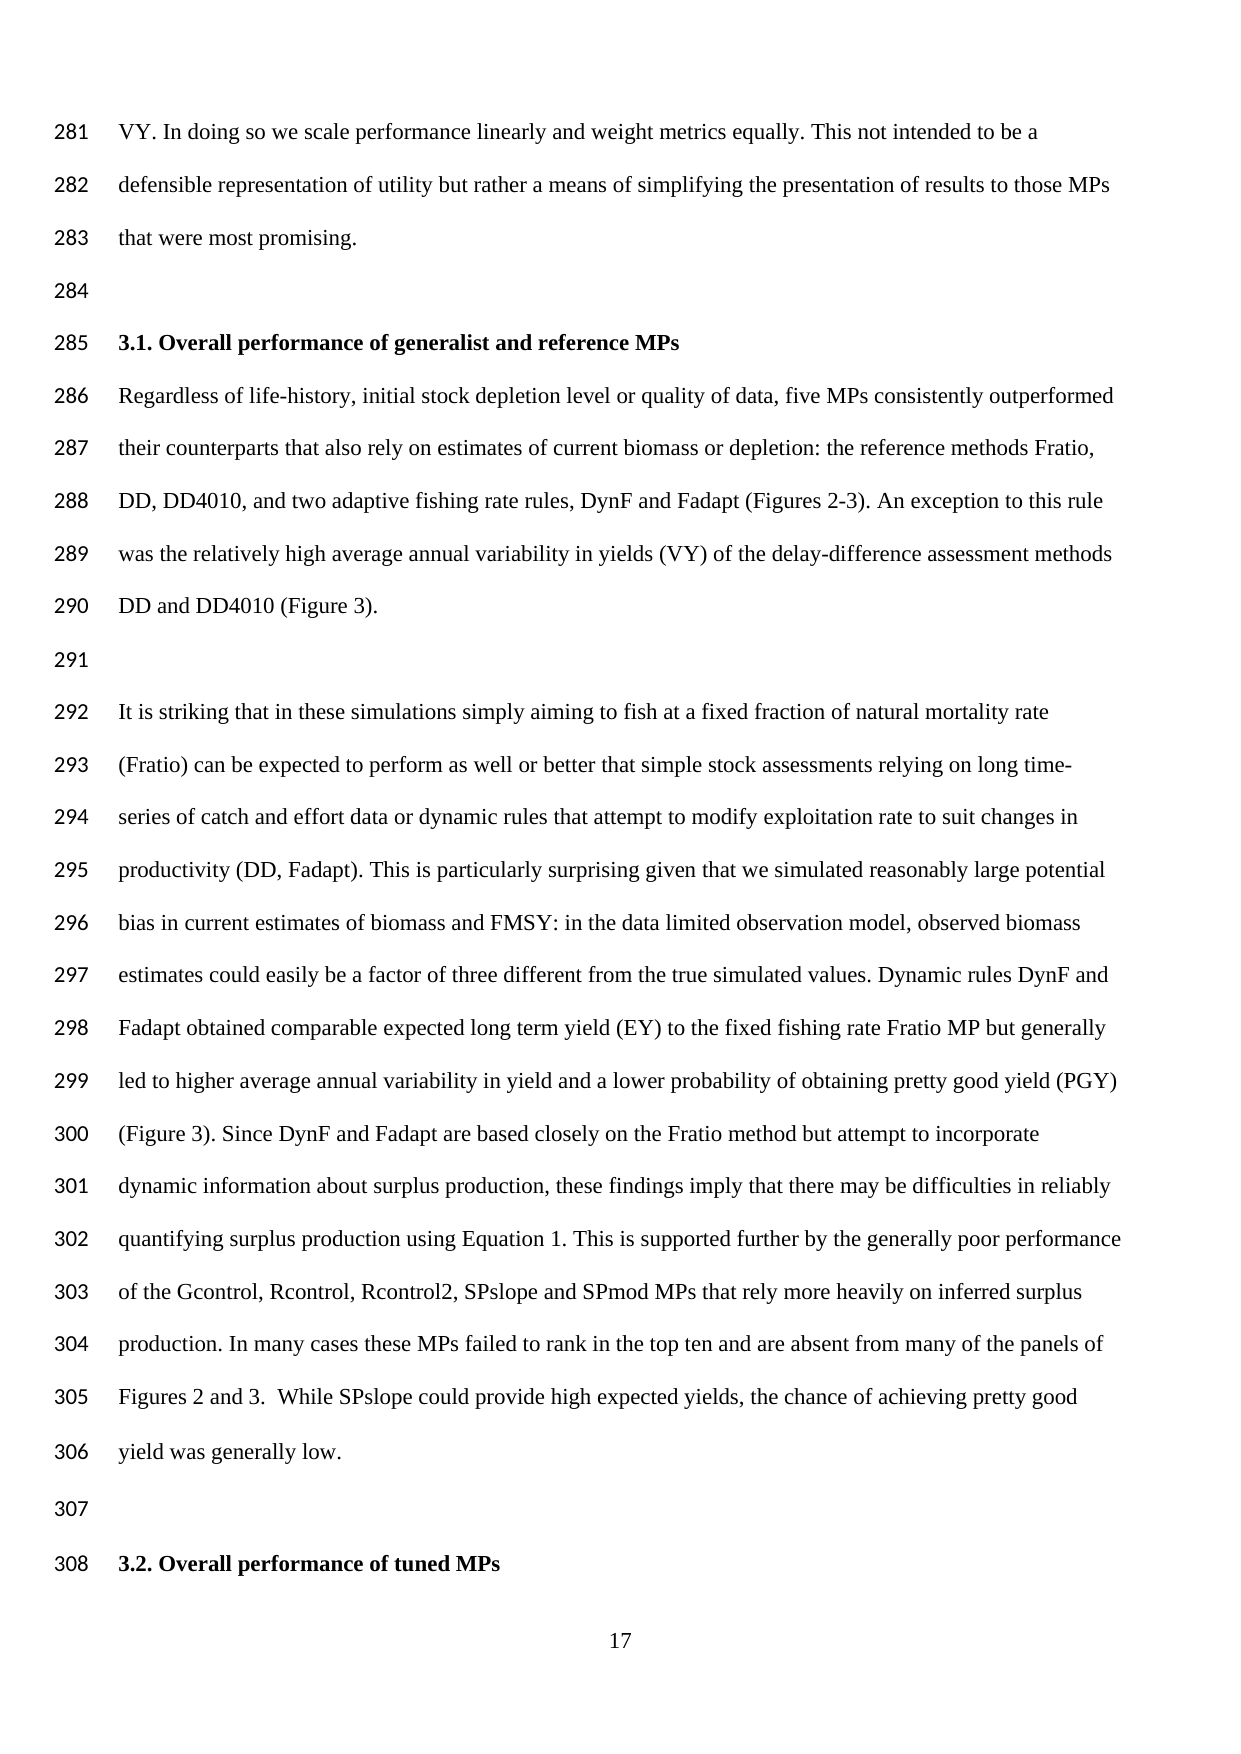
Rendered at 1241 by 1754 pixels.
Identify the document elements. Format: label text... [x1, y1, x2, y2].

text 3.2. Overall performance of tuned MPs [118, 1549, 1122, 1576]
text It is striking that in these simulations simply aiming to fish at a fixed fraction of natural mortality rate (Fratio) can be expected to perform as well or better that simple stock assessments relying on long time-series of catch and effort data or dynamic rules that attempt to modify exploitation rate to suit changes in productivity (DD, Fadapt). This is particularly surprising given that we simulated reasonably large potential bias in current estimates of biomass and FMSY: in the data limited observation model, observed biomass estimates could easily be a factor of three different from the true simulated values. Dynamic rules DynF and Fadapt obtained comparable expected long term yield (EY) to the fixed fishing rate Fratio MP but generally led to higher average annual variability in yield and a lower probability of obtaining pretty good yield (PGY) (Figure 3). Since DynF and Fadapt are based closely on the Fratio method but attempt to incorporate dynamic information about surplus production, these findings imply that there may be difficulties in reliably quantifying surplus production using Equation 1. This is supported further by the generally poor performance of the Gcontrol, Rcontrol, Rcontrol2, SPslope and SPmod MPs that rely more heavily on inferred surplus production. In many cases these MPs failed to rank in the top ten and are absent from many of the panels of Figures 2 and 3. While SPslope could provide high expected yields, the chance of achieving pretty good yield was generally low. [118, 698, 1122, 1466]
text Regardless of life-history, initial stock depletion level or quality of data, five MPs consistently outperformed their counterparts that also rely on estimates of current biomass or depletion: the reference methods Fratio, DD, DD4010, and two adaptive fishing rate rules, DynF and Fadapt (Figures 2-3). An exception to this rule was the relatively high average annual variability in yields (VY) of the delay-difference assessment methods DD and DD4010 (Figure 3). [118, 382, 1122, 619]
text 3.1. Overall performance of generalist and reference MPs [118, 329, 1122, 355]
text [118, 118, 1122, 250]
